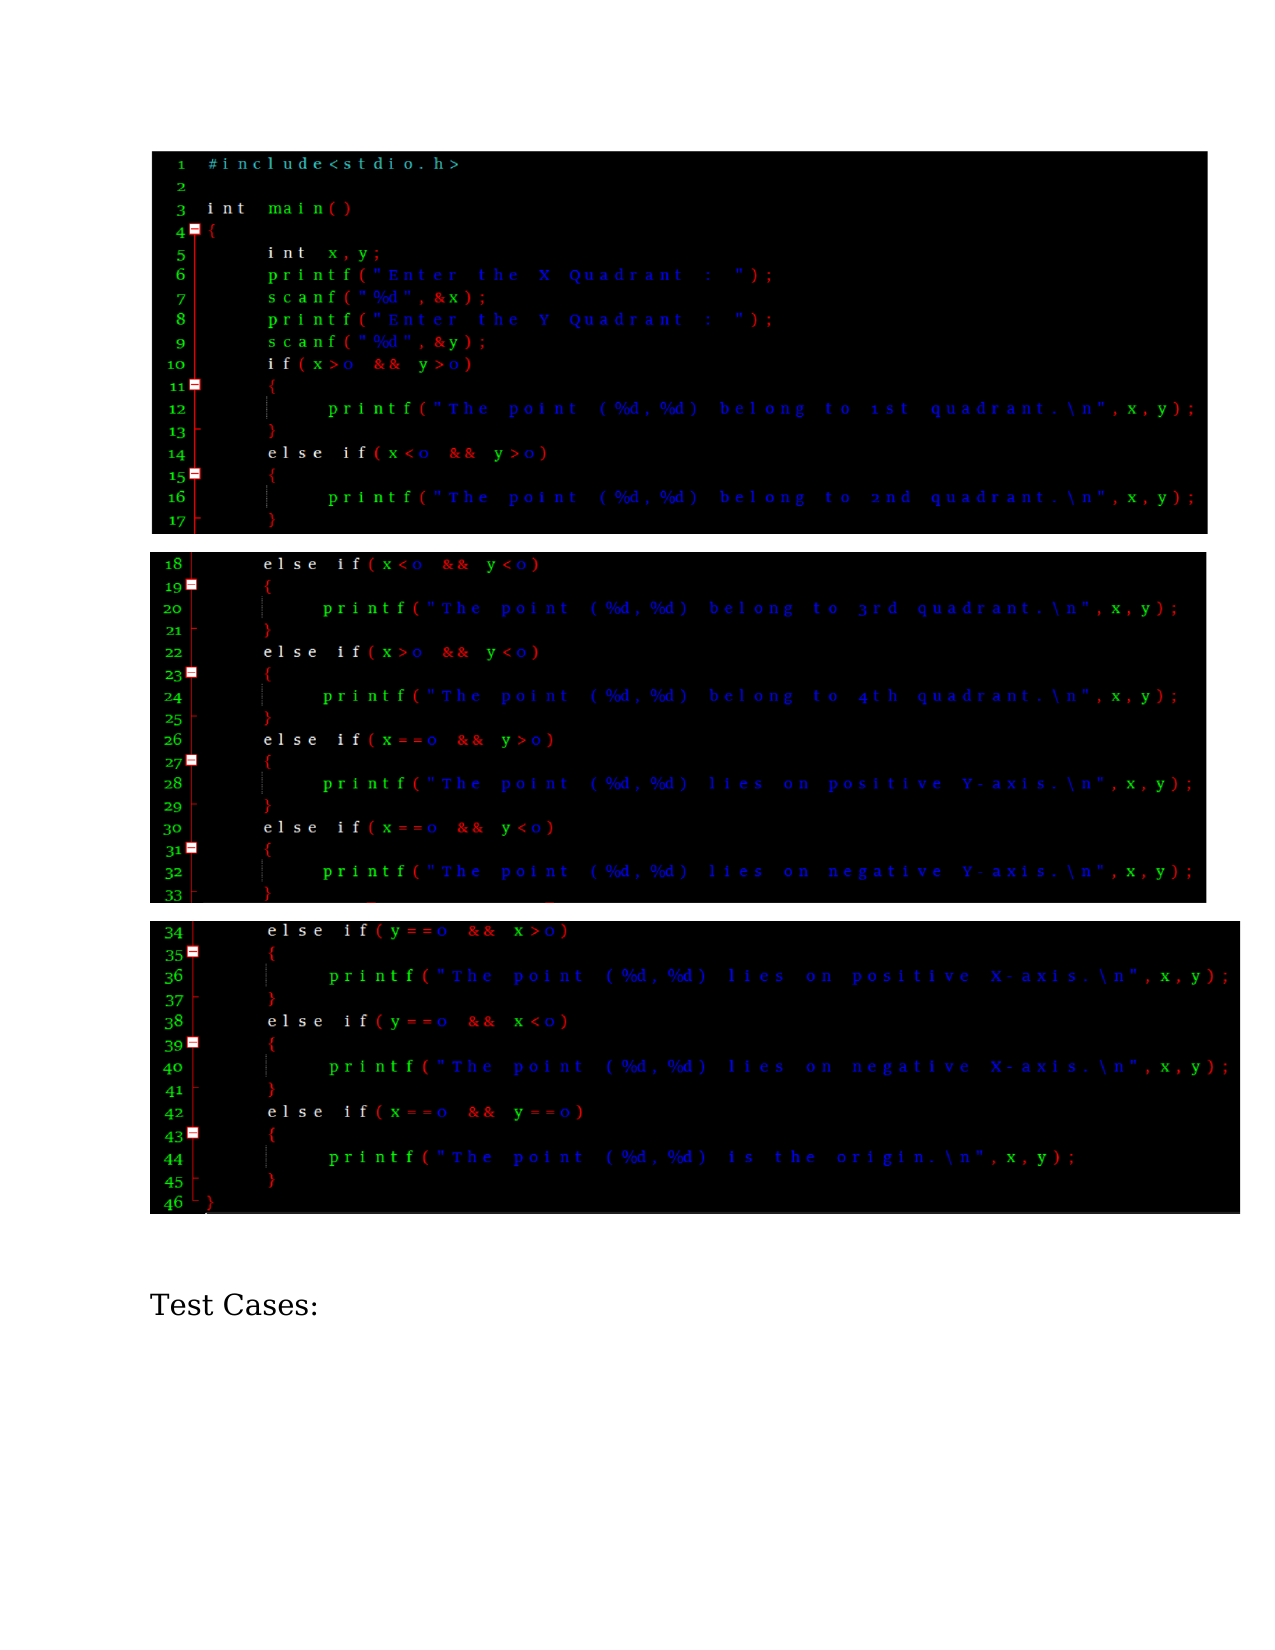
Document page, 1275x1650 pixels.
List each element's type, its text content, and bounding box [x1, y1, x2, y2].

text Test Cases: [150, 1287, 1125, 1322]
picture [150, 921, 1241, 1214]
picture [150, 552, 1207, 903]
picture [150, 150, 1208, 534]
